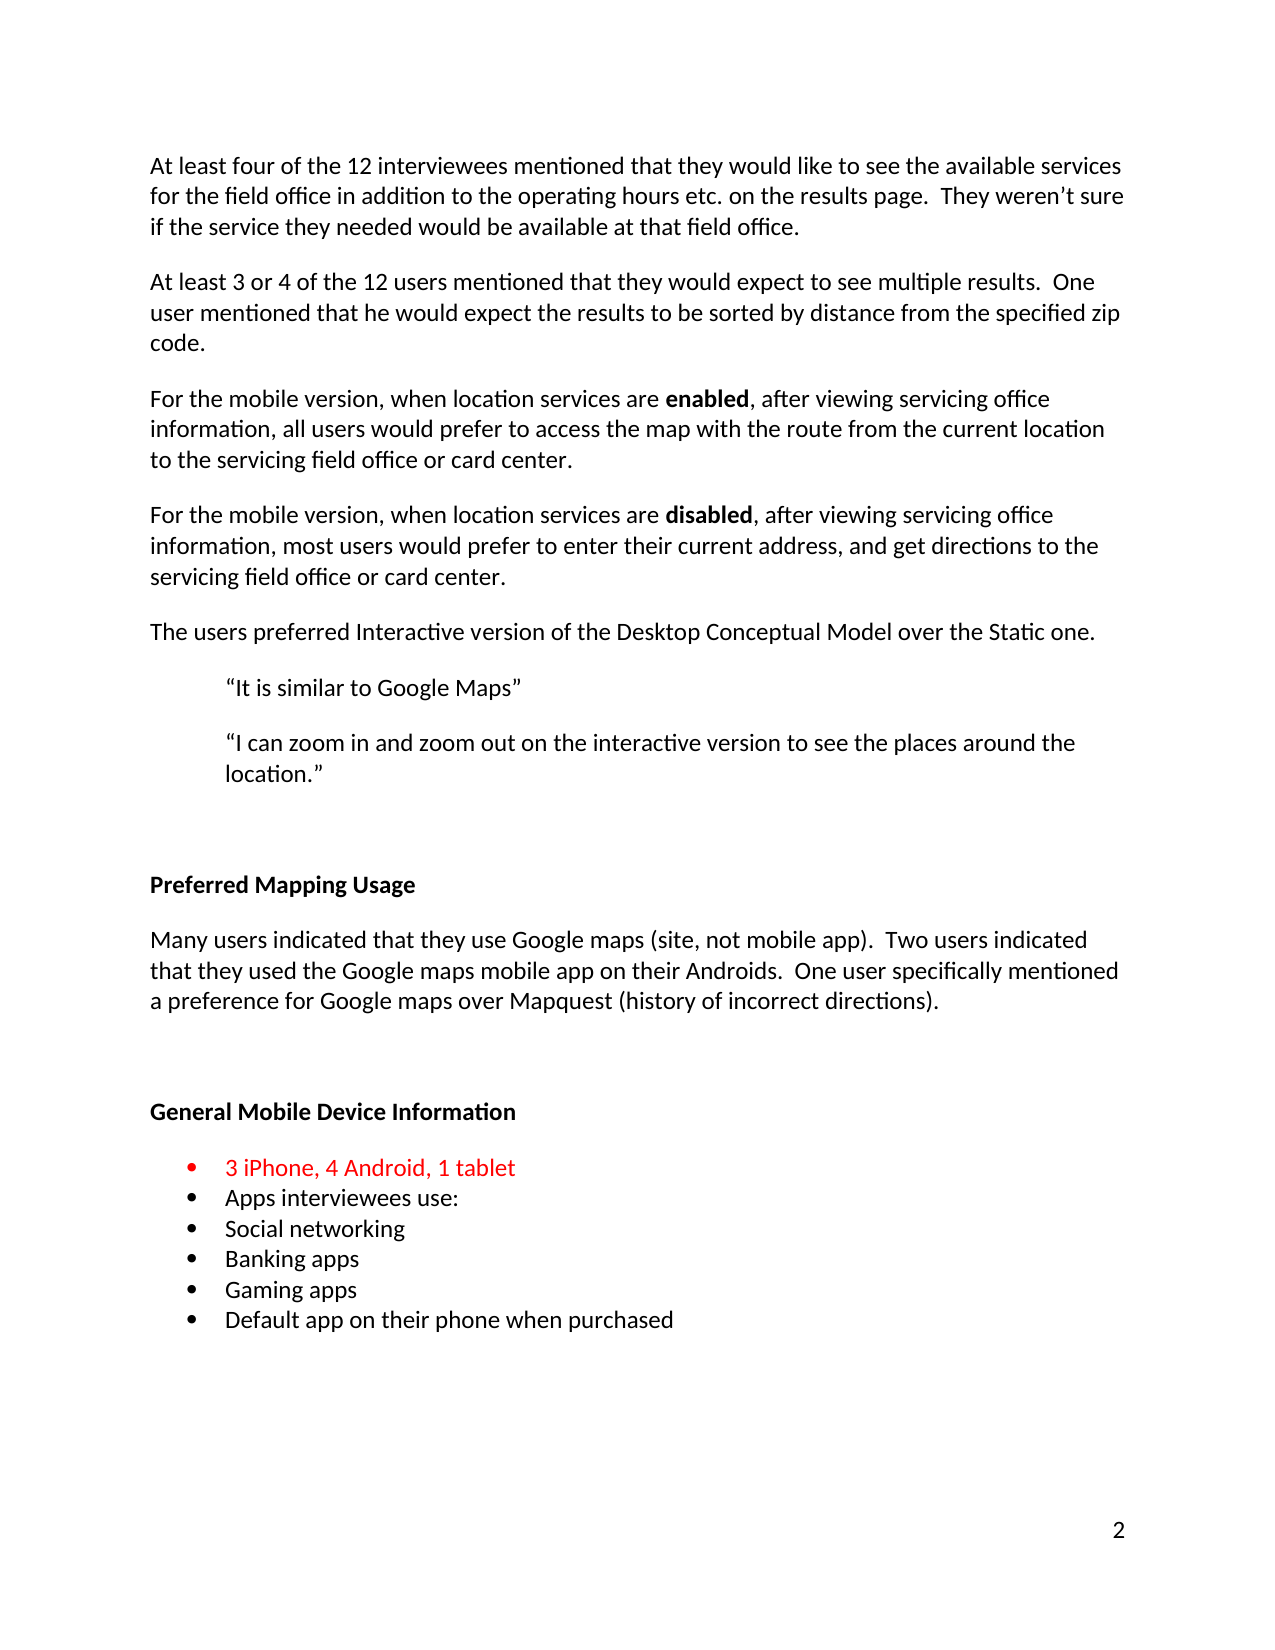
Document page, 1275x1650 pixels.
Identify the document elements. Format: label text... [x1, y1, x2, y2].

text General Mobile Device Information [150, 1096, 1125, 1127]
list Banking apps [187, 1243, 1125, 1274]
text Many users indicated that they use Google maps (site, not mobile app). Two users indicated that they used the Google maps mobile app on their Androids. One user specifically mentioned a preference for Google maps over Mapquest (history of incorrect directions). [150, 924, 1125, 1016]
list Gaming apps [187, 1274, 1125, 1304]
text For the mobile version, when location services are disabled, after viewing servicing office information, most users would prefer to enter their current address, and get directions to the servicing field office or card center. [150, 500, 1125, 591]
list Default app on their phone when purchased [187, 1304, 1125, 1335]
text At least 3 or 4 of the 12 users mentioned that they would expect to see multiple results. One user mentioned that he would expect the results to be sorted by distance from the specified zip code. [150, 267, 1125, 358]
list 3 iPhone, 4 Android, 1 tablet [187, 1152, 1125, 1182]
text Preferred Mapping Usage [150, 869, 1125, 899]
text “I can zoom in and zoom out on the interactive version to see the places around the location.” [225, 727, 1125, 788]
text At least four of the 12 interviewees mentioned that they would like to see the available services for the field office in addition to the operating hours etc. on the results page. They weren’t sure if the service they needed would be available at that field office. [150, 150, 1125, 242]
text The users preferred Interactive version of the Desktop Conceptual Model over the Static one. [150, 616, 1125, 647]
text “It is similar to Google Maps” [225, 672, 1125, 702]
list Apps interviewees use: [187, 1182, 1125, 1213]
text For the mobile version, when location services are enabled, after viewing servicing office information, all users would prefer to access the map with the route from the current location to the servicing field office or card center. [150, 383, 1125, 475]
list Social networking [187, 1213, 1125, 1243]
